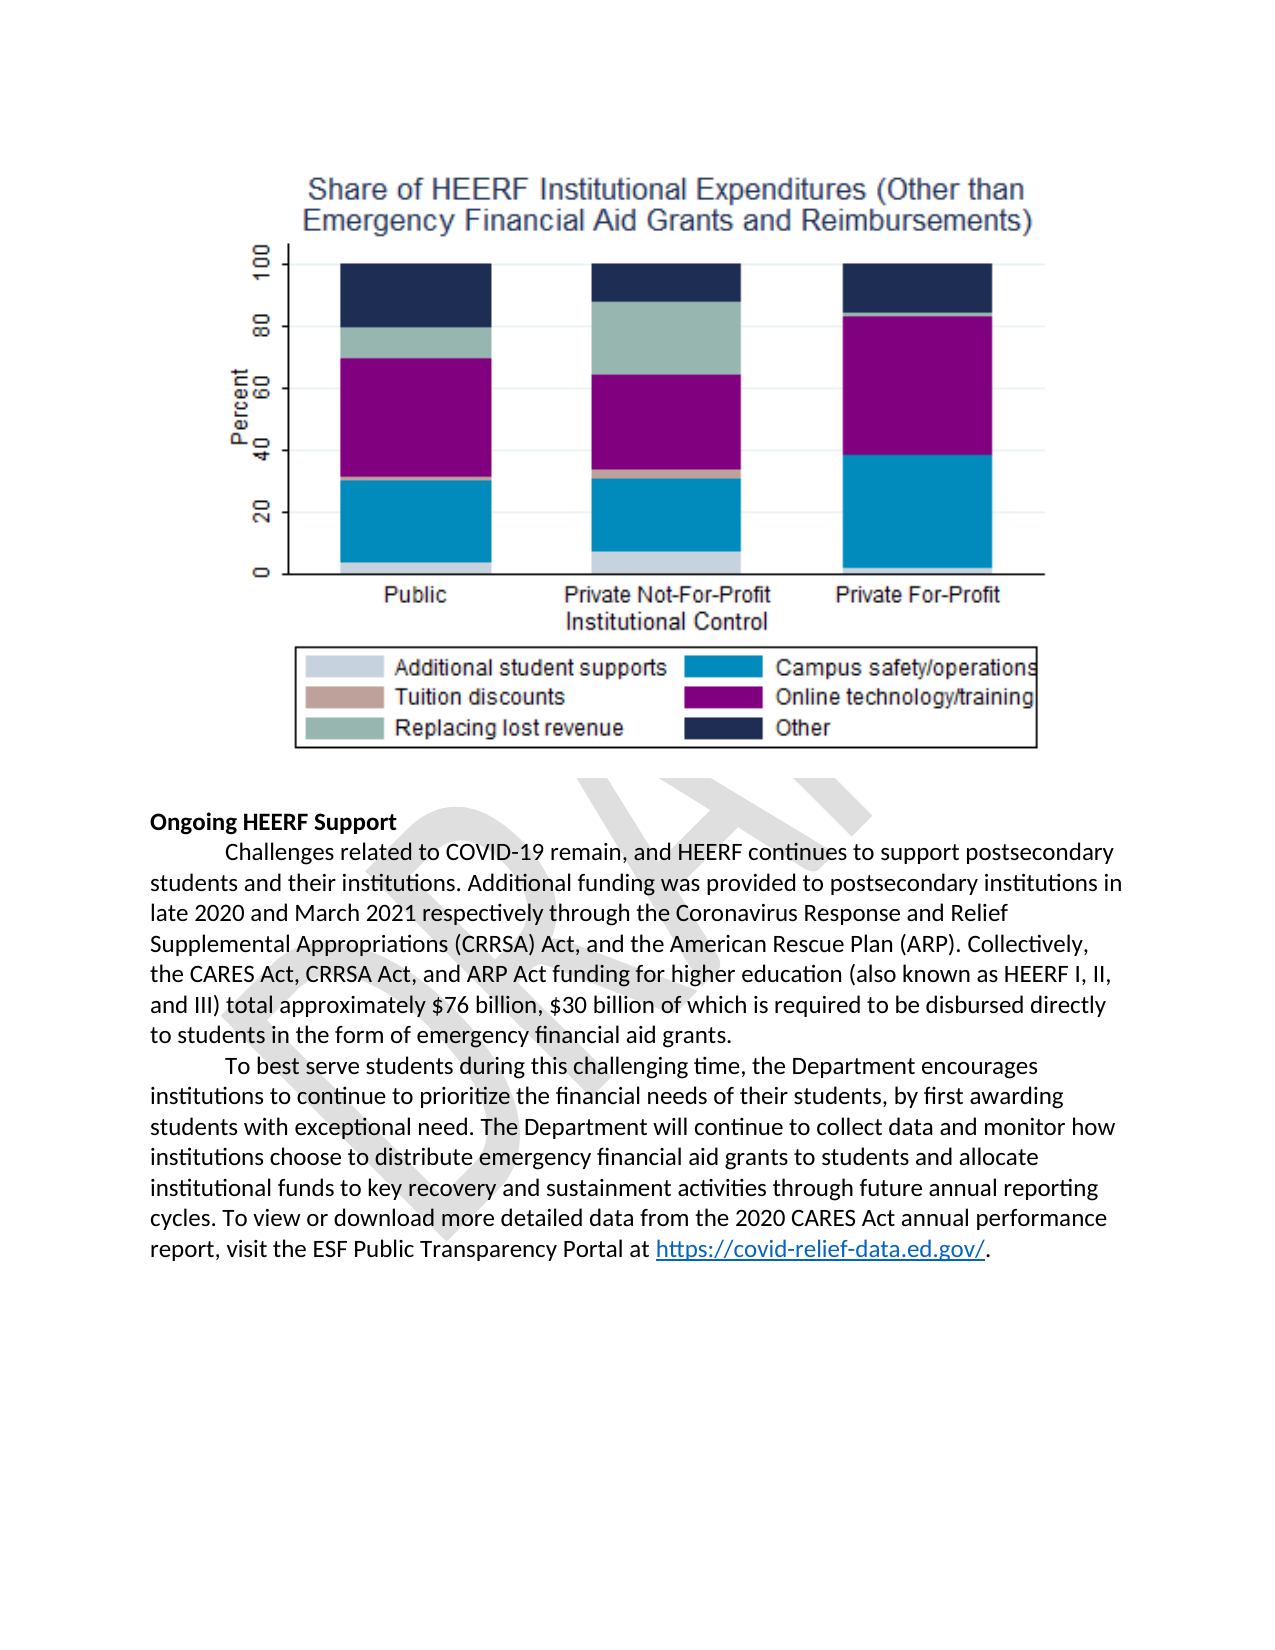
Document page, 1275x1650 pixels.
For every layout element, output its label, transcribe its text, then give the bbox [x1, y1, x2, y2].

text To best serve students during this challenging time, the Department encourages institutions to continue to prioritize the financial needs of their students, by first awarding students with exceptional need. The Department will continue to collect data and monitor how institutions choose to distribute emergency financial aid grants to students and allocate institutional funds to key recovery and sustainment activities through future annual reporting cycles. To view or download more detailed data from the 2020 CARES Act annual performance report, visit the ESF Public Transparency Portal at https://covid-relief-data.ed.gov/. [150, 1050, 1125, 1263]
picture [206, 150, 1069, 778]
text Ongoing HEERF Support [150, 806, 1125, 836]
text Challenges related to COVID-19 remain, and HEERF continues to support postsecondary students and their institutions. Additional funding was provided to postsecondary institutions in late 2020 and March 2021 respectively through the Coronavirus Response and Relief Supplemental Appropriations (CRRSA) Act, and the American Rescue Plan (ARP). Collectively, the CARES Act, CRRSA Act, and ARP Act funding for higher education (also known as HEERF I, II, and III) total approximately $76 billion, $30 billion of which is required to be disbursed directly to students in the form of emergency financial aid grants. [150, 836, 1125, 1050]
